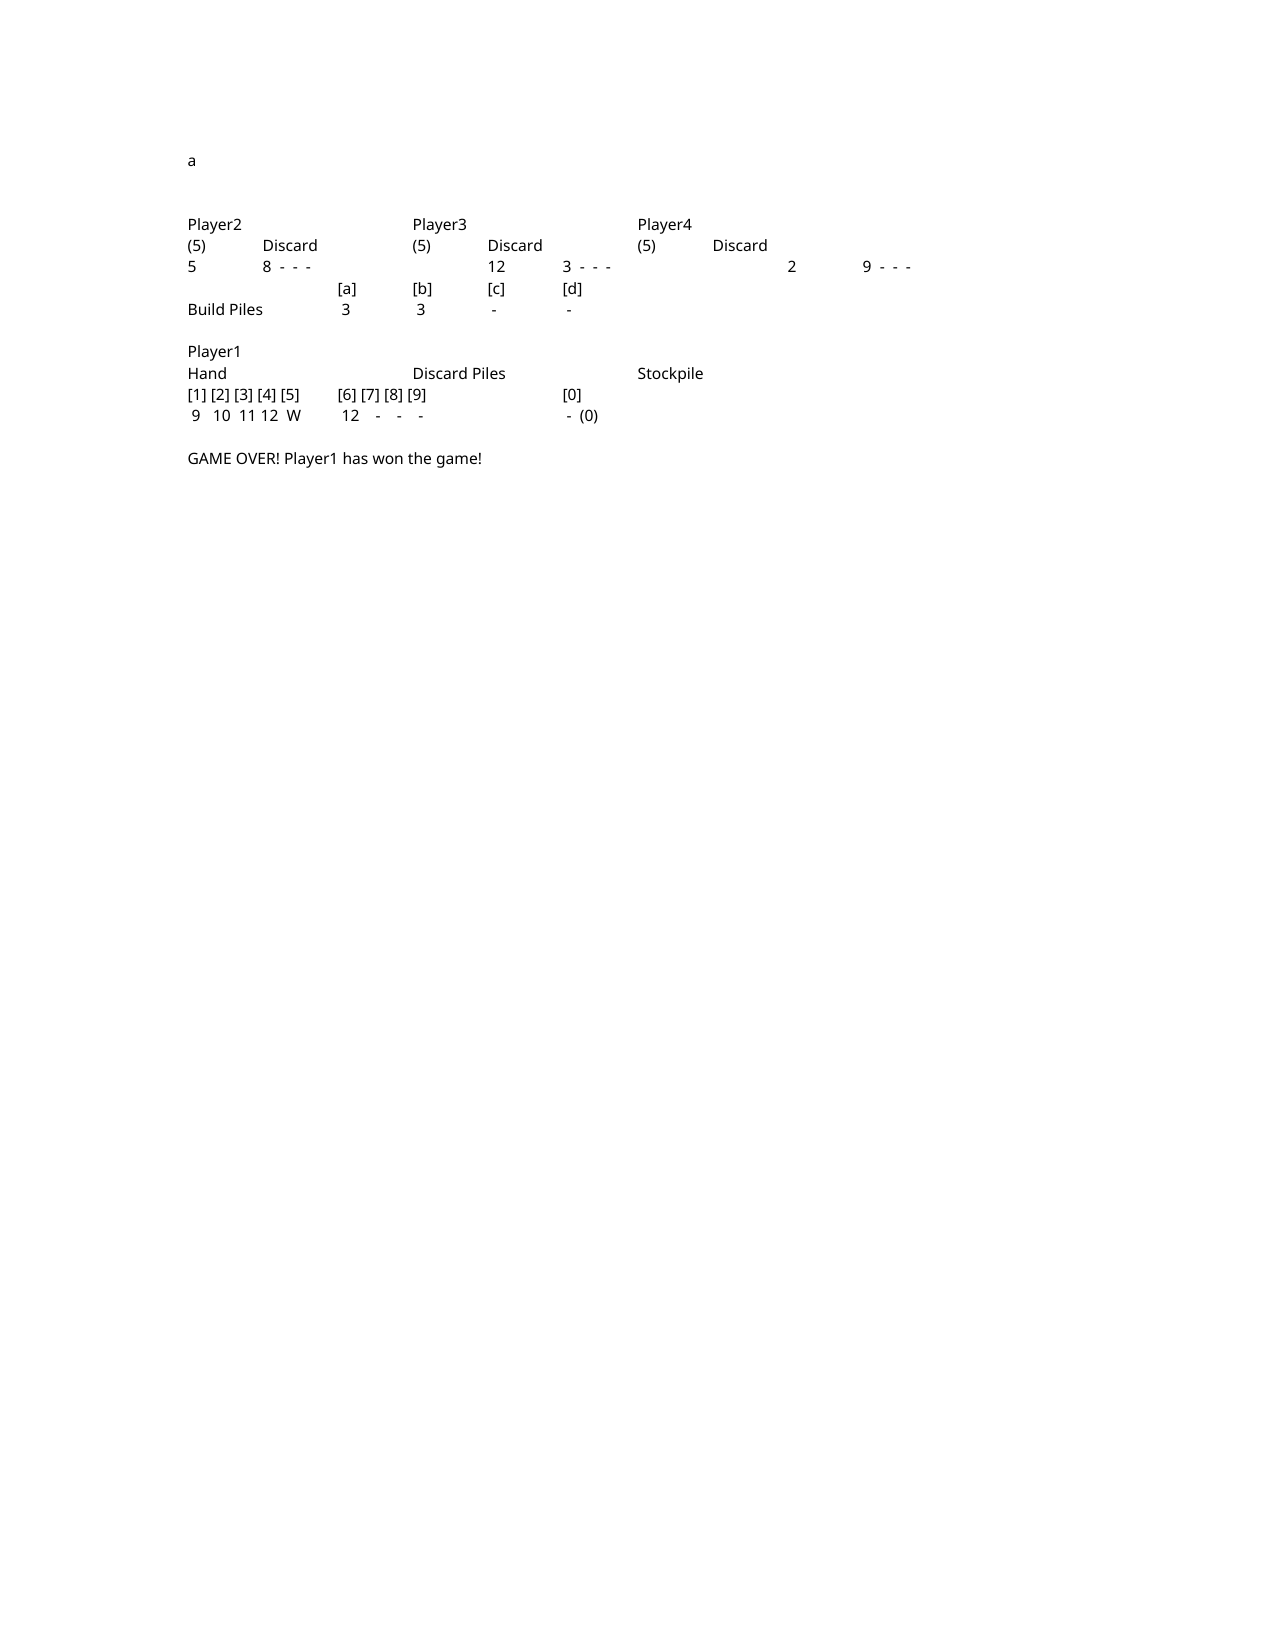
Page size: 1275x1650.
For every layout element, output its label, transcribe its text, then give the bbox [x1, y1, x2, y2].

text [a] [b] [c] [d] [187, 277, 1087, 299]
text Player1 [187, 341, 1087, 362]
text Hand Discard Piles Stockpile [187, 362, 1087, 384]
text (5) Discard (5) Discard (5) Discard [187, 235, 1087, 256]
text Build Piles 3 3 - - [187, 299, 1087, 320]
text 5 8 - - - 12 3 - - - 2 9 - - - [187, 256, 1087, 277]
text 9 10 11 12 W 12 - - - - (0) [187, 405, 1087, 426]
text a [187, 150, 1087, 171]
text Player2 Player3 Player4 [187, 214, 1087, 235]
text GAME OVER! Player1 has won the game! [187, 447, 1087, 469]
text [1] [2] [3] [4] [5] [6] [7] [8] [9] [0] [187, 384, 1087, 405]
